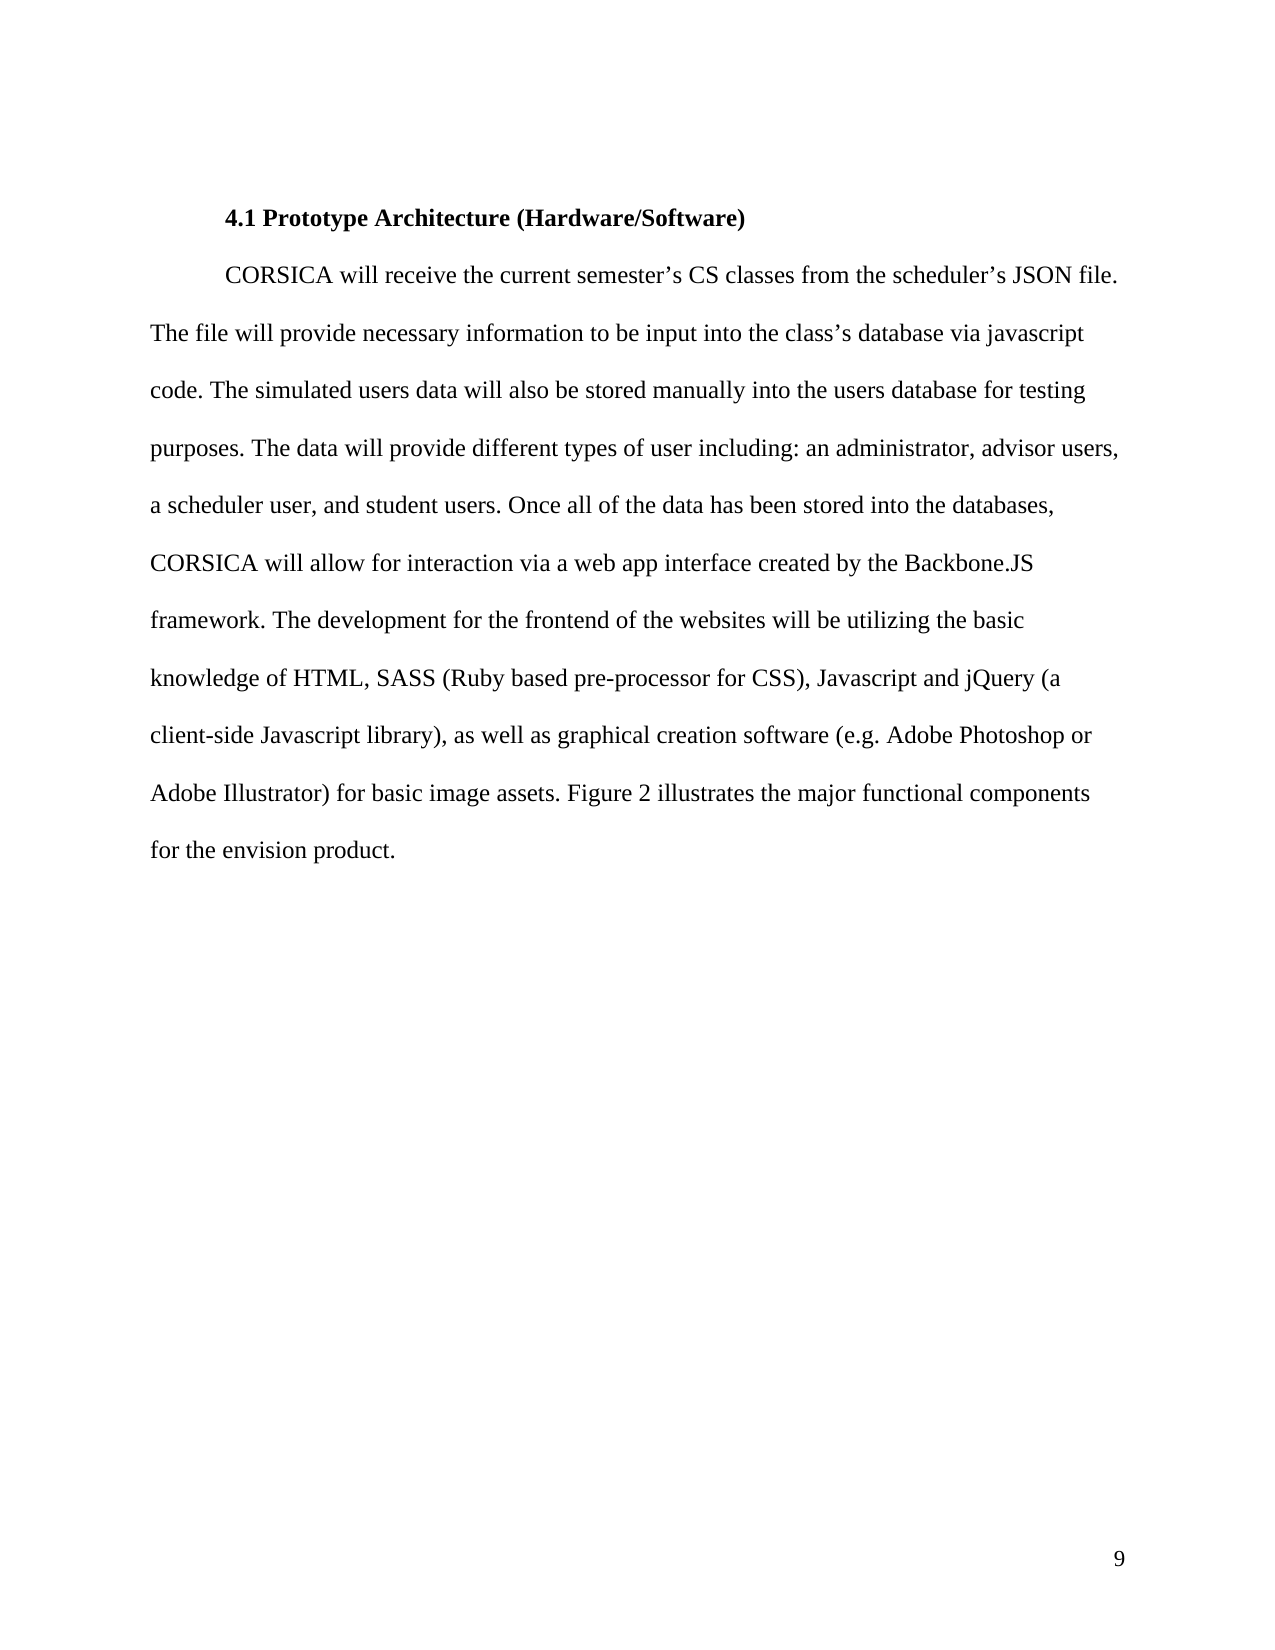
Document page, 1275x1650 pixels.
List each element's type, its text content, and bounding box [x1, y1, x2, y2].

text 4.1 Prototype Architecture (Hardware/Software) [150, 203, 1125, 231]
text CORSICA will receive the current semester’s CS classes from the scheduler’s JSON file. The file will provide necessary information to be input into the class’s database via javascript code. The simulated users data will also be stored manually into the users database for testing purposes. The data will provide different types of user including: an administrator, advisor users, a scheduler user, and student users. Once all of the data has been stored into the databases, CORSICA will allow for interaction via a web app interface created by the Backbone.JS framework. The development for the frontend of the websites will be utilizing the basic knowledge of HTML, SASS (Ruby based pre-processor for CSS), Javascript and jQuery (a client-side Javascript library), as well as graphical creation software (e.g. Adobe Photoshop or Adobe Illustrator) for basic image assets. Figure 2 illustrates the major functional components for the envision product. [150, 260, 1125, 864]
